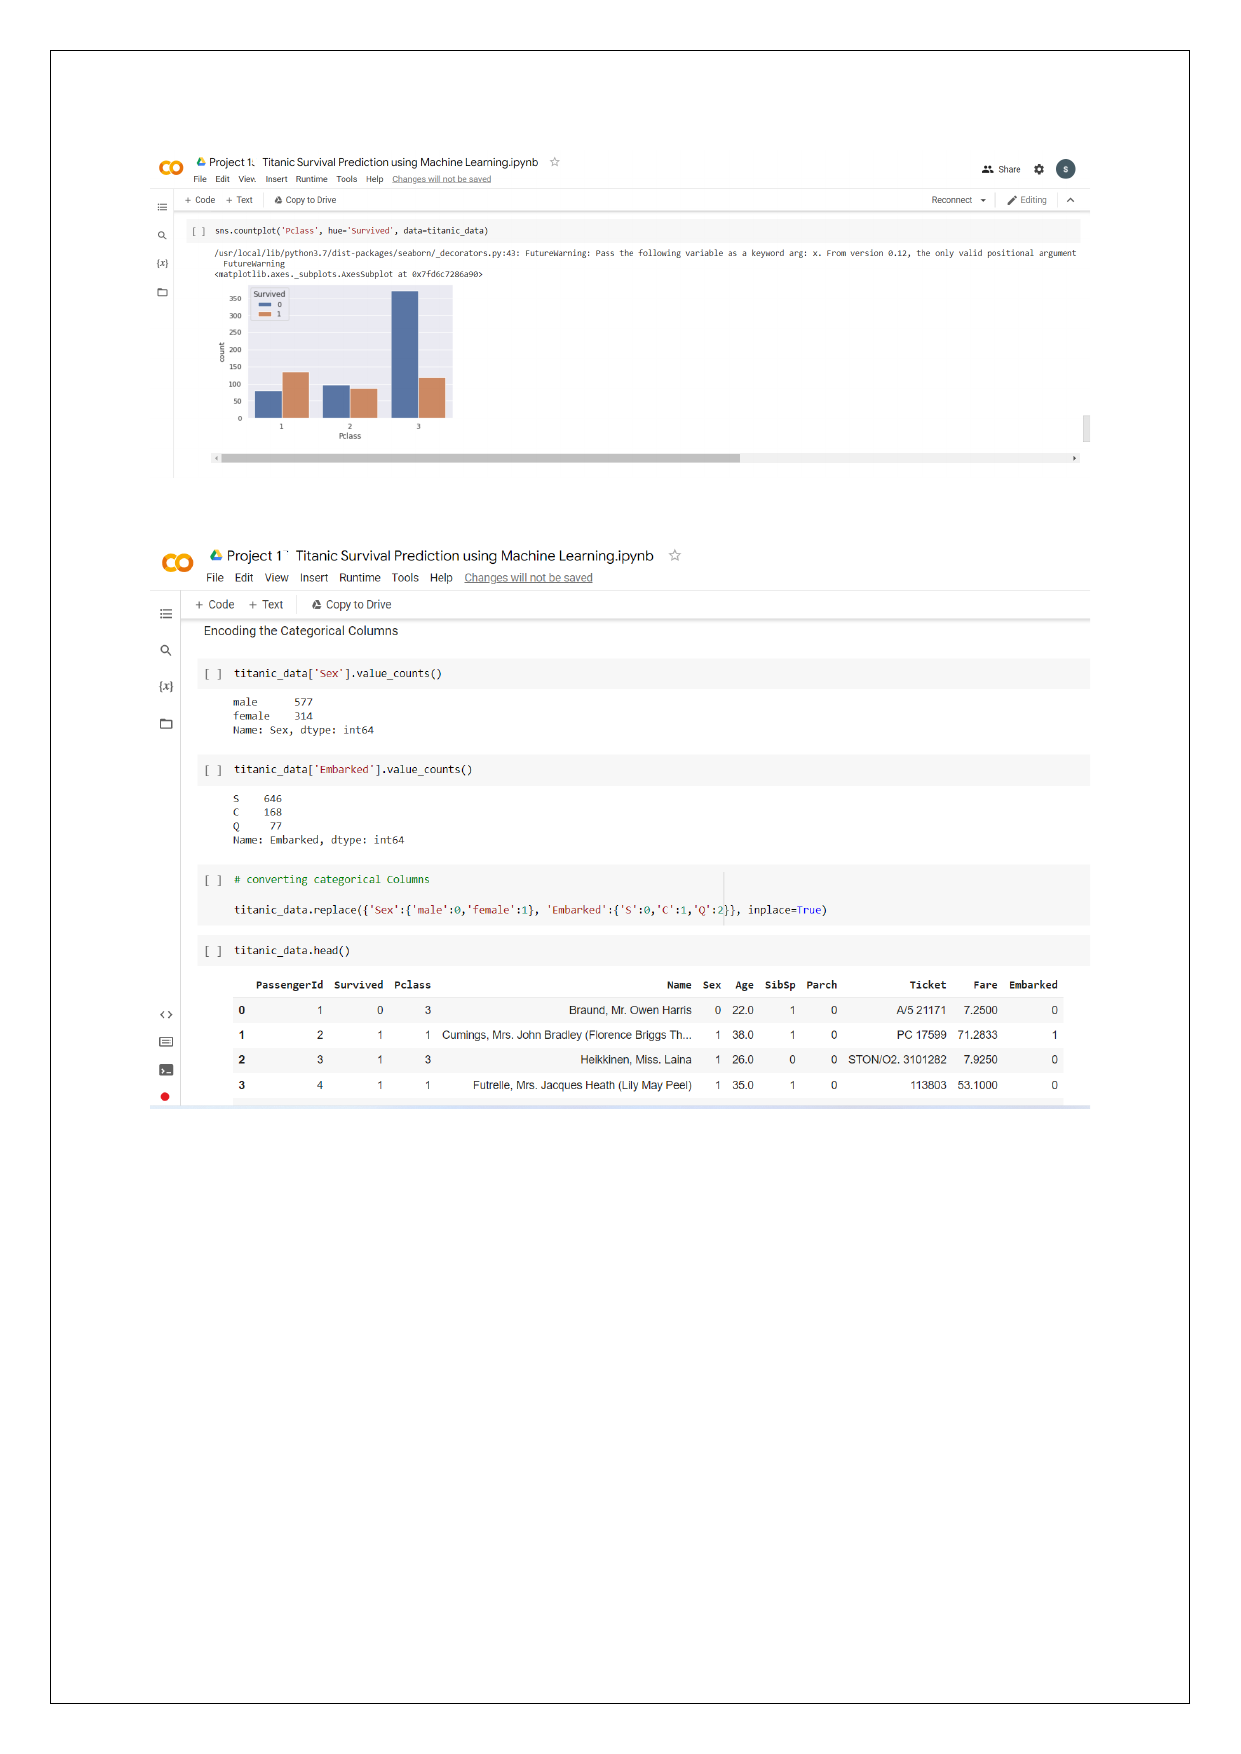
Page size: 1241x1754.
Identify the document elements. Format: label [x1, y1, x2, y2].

picture [150, 540, 1091, 1109]
picture [150, 150, 1091, 478]
